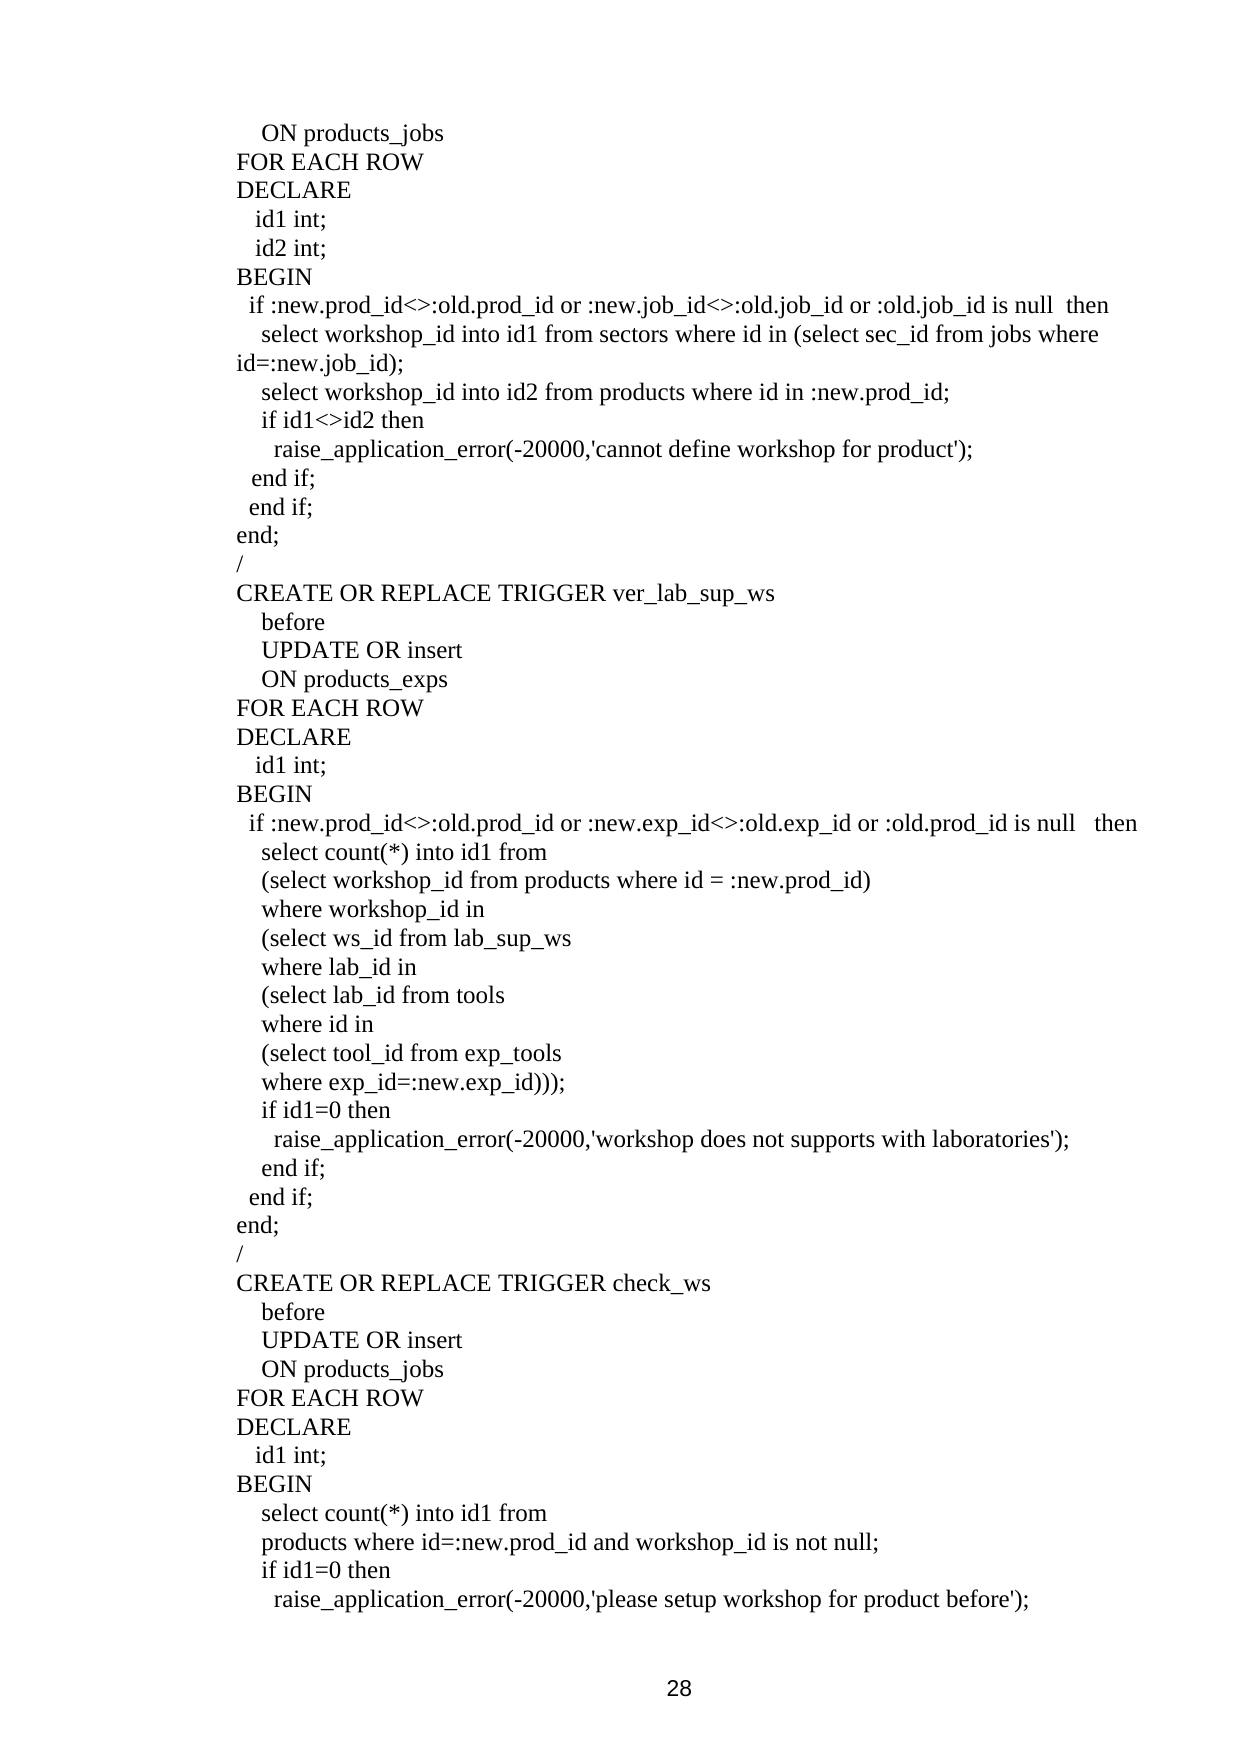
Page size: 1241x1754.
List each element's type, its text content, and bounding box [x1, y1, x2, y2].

text end; [236, 1211, 1181, 1239]
text (select lab_id from tools [236, 981, 1181, 1009]
text UPDATE OR insert [236, 636, 1181, 664]
text where lab_id in [236, 952, 1181, 981]
text end if; [236, 463, 1181, 492]
text DECLARE [236, 176, 1181, 204]
text id2 int; [236, 233, 1181, 262]
text if id1=0 then [236, 1096, 1181, 1124]
text ON products_jobs [236, 1354, 1181, 1383]
text FOR EACH ROW [236, 1383, 1181, 1412]
text BEGIN [236, 779, 1181, 808]
text select workshop_id into id2 from products where id in :new.prod_id; [236, 377, 1181, 406]
text if id1=0 then [236, 1556, 1181, 1584]
text id1 int; [236, 204, 1181, 233]
text raise_application_error(-20000,'workshop does not supports with laboratories'); [236, 1124, 1181, 1153]
text (select ws_id from lab_sup_ws [236, 923, 1181, 952]
text select count(*) into id1 from [236, 1498, 1181, 1527]
text where exp_id=:new.exp_id))); [236, 1067, 1181, 1096]
text raise_application_error(-20000,'please setup workshop for product before'); [236, 1584, 1181, 1613]
text id1 int; [236, 751, 1181, 779]
text raise_application_error(-20000,'cannot define workshop for product'); [236, 434, 1181, 463]
text BEGIN [236, 262, 1181, 291]
text if id1<>id2 then [236, 406, 1181, 434]
text end if; [236, 492, 1181, 521]
text BEGIN [236, 1469, 1181, 1498]
text / [236, 549, 1181, 578]
text FOR EACH ROW [236, 147, 1181, 176]
text where id in [236, 1009, 1181, 1038]
text DECLARE [236, 1412, 1181, 1441]
text ON products_jobs [236, 118, 1181, 147]
text (select tool_id from exp_tools [236, 1038, 1181, 1067]
text UPDATE OR insert [236, 1326, 1181, 1354]
text products where id=:new.prod_id and workshop_id is not null; [236, 1527, 1181, 1556]
text id1 int; [236, 1441, 1181, 1469]
text end; [236, 521, 1181, 549]
text where workshop_id in [236, 894, 1181, 923]
text end if; [236, 1182, 1181, 1211]
text before [236, 1297, 1181, 1326]
text CREATE OR REPLACE TRIGGER check_ws [236, 1268, 1181, 1297]
text if :new.prod_id<>:old.prod_id or :new.job_id<>:old.job_id or :old.job_id is null then [236, 291, 1181, 319]
text DECLARE [236, 722, 1181, 751]
text end if; [236, 1153, 1181, 1182]
text FOR EACH ROW [236, 693, 1181, 722]
text CREATE OR REPLACE TRIGGER ver_lab_sup_ws [236, 578, 1181, 607]
text select count(*) into id1 from [236, 837, 1181, 866]
text select workshop_id into id1 from sectors where id in (select sec_id from jobs where id=:new.job_id); [236, 319, 1181, 377]
text ON products_exps [236, 664, 1181, 693]
text (select workshop_id from products where id = :new.prod_id) [236, 866, 1181, 894]
text / [236, 1239, 1181, 1268]
text before [236, 607, 1181, 636]
text if :new.prod_id<>:old.prod_id or :new.exp_id<>:old.exp_id or :old.prod_id is null then [236, 808, 1181, 837]
